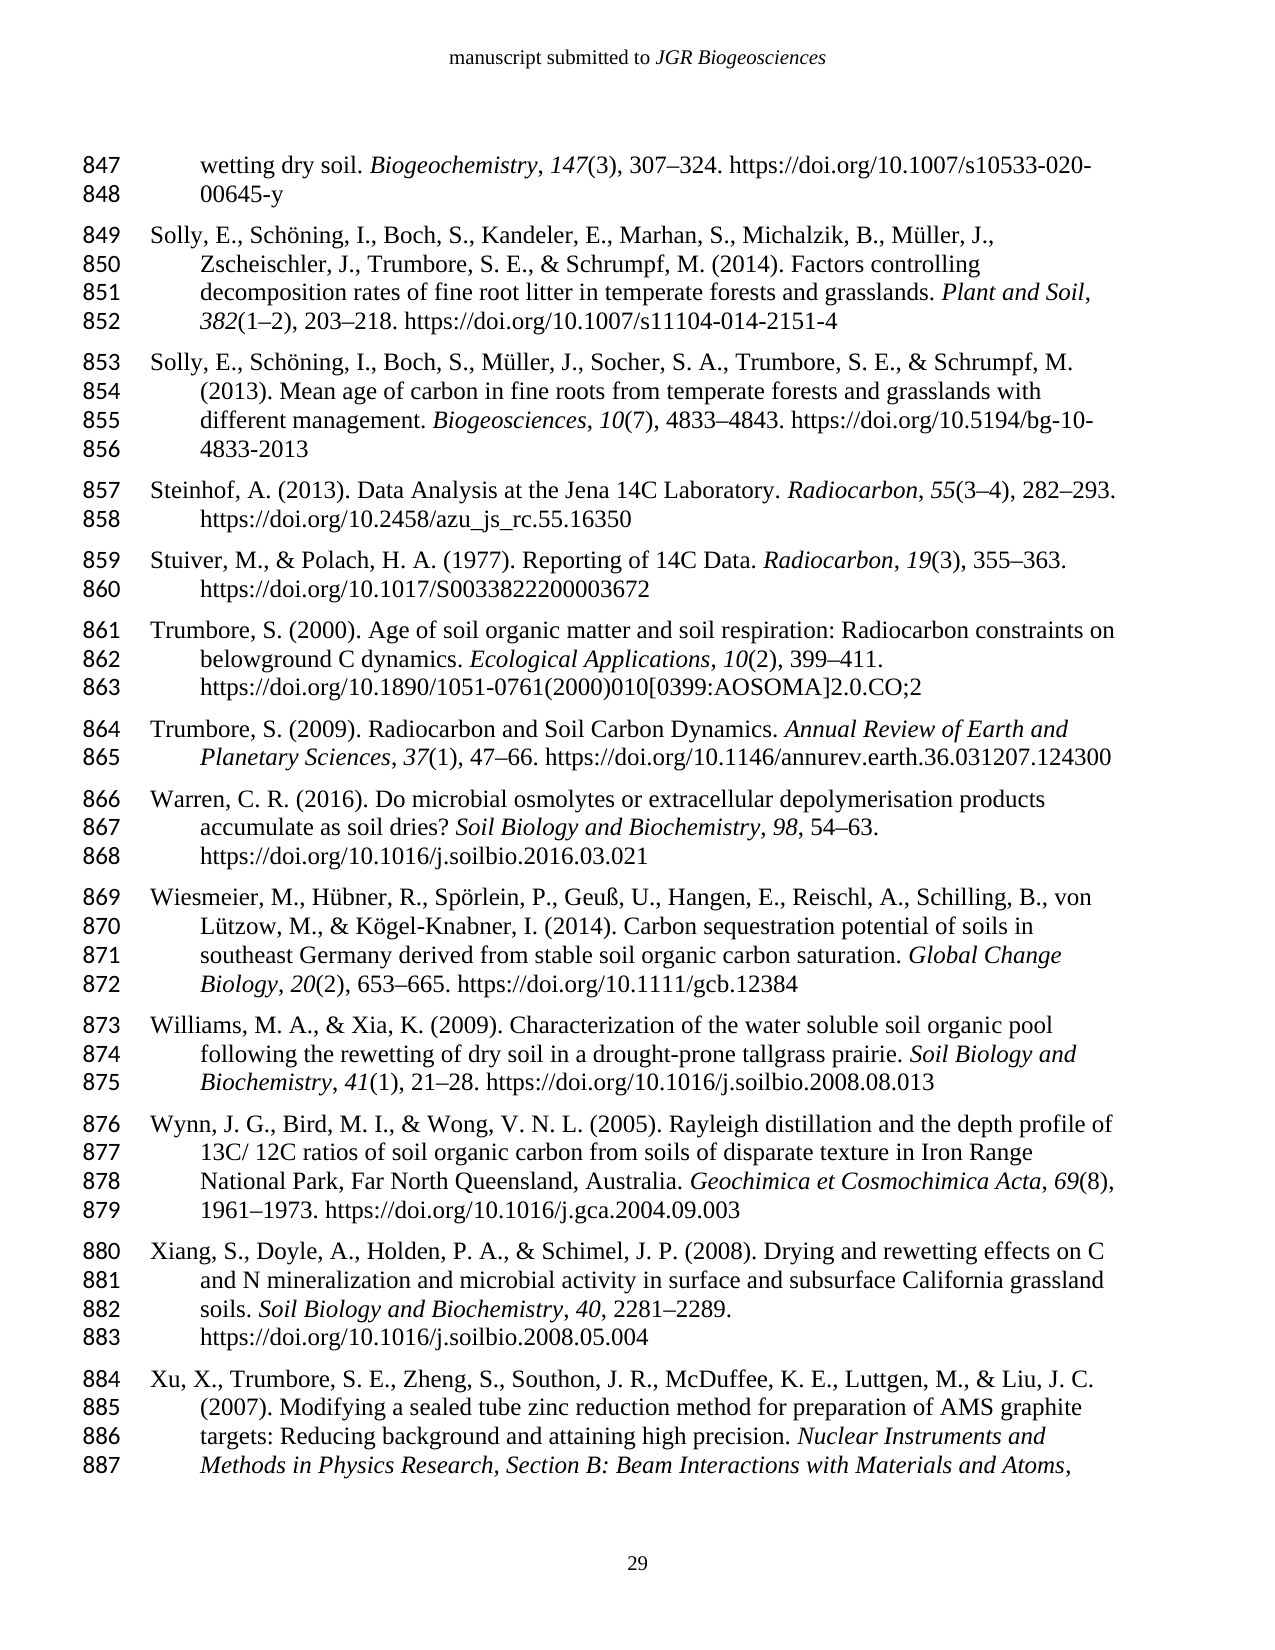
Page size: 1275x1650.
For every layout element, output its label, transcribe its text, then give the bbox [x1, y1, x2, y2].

text Xiang, S., Doyle, A., Holden, P. A., & Schimel, J. P. (2008). Drying and rewetting effects on C and N mineralization and microbial activity in surface and subsurface California grassland soils. Soil Biology and Biochemistry, 40, 2281–2289. https://doi.org/10.1016/j.soilbio.2008.05.004 [150, 1236, 1125, 1351]
text Stuiver, M., & Polach, H. A. (1977). Reporting of 14C Data. Radiocarbon, 19(3), 355–363. https://doi.org/10.1017/S0033822200003672 [150, 545, 1125, 602]
text Wynn, J. G., Bird, M. I., & Wong, V. N. L. (2005). Rayleigh distillation and the depth profile of 13C/ 12C ratios of soil organic carbon from soils of disparate texture in Iron Range National Park, Far North Queensland, Australia. Geochimica et Cosmochimica Acta, 69(8), 1961–1973. https://doi.org/10.1016/j.gca.2004.09.003 [150, 1109, 1125, 1224]
text Trumbore, S. (2000). Age of soil organic matter and soil respiration: Radiocarbon constraints on belowground C dynamics. Ecological Applications, 10(2), 399–411. https://doi.org/10.1890/1051-0761(2000)010[0399:AOSOMA]2.0.CO;2 [150, 615, 1125, 701]
text Solly, E., Schöning, I., Boch, S., Kandeler, E., Marhan, S., Michalzik, B., Müller, J., Zscheischler, J., Trumbore, S. E., & Schrumpf, M. (2014). Factors controlling decomposition rates of fine root litter in temperate forests and grasslands. Plant and Soil, 382(1–2), 203–218. https://doi.org/10.1007/s11104-014-2151-4 [150, 220, 1125, 335]
text Wiesmeier, M., Hübner, R., Spörlein, P., Geuß, U., Hangen, E., Reischl, A., Schilling, B., von Lützow, M., & Kögel-Knabner, I. (2014). Carbon sequestration potential of soils in southeast Germany derived from stable soil organic carbon saturation. Global Change Biology, 20(2), 653–665. https://doi.org/10.1111/gcb.12384 [150, 882, 1125, 997]
text Steinhof, A. (2013). Data Analysis at the Jena 14C Laboratory. Radiocarbon, 55(3–4), 282–293. https://doi.org/10.2458/azu_js_rc.55.16350 [150, 475, 1125, 532]
text Williams, M. A., & Xia, K. (2009). Characterization of the water soluble soil organic pool following the rewetting of dry soil in a drought-prone tallgrass prairie. Soil Biology and Biochemistry, 41(1), 21–28. https://doi.org/10.1016/j.soilbio.2008.08.013 [150, 1010, 1125, 1096]
text Warren, C. R. (2016). Do microbial osmolytes or extracellular depolymerisation products accumulate as soil dries? Soil Biology and Biochemistry, 98, 54–63. https://doi.org/10.1016/j.soilbio.2016.03.021 [150, 784, 1125, 870]
text Solly, E., Schöning, I., Boch, S., Müller, J., Socher, S. A., Trumbore, S. E., & Schrumpf, M. (2013). Mean age of carbon in fine roots from temperate forests and grasslands with different management. Biogeosciences, 10(7), 4833–4843. https://doi.org/10.5194/bg-10-4833-2013 [150, 347, 1125, 462]
text Trumbore, S. (2009). Radiocarbon and Soil Carbon Dynamics. Annual Review of Earth and Planetary Sciences, 37(1), 47–66. https://doi.org/10.1146/annurev.earth.36.031207.124300 [150, 714, 1125, 771]
